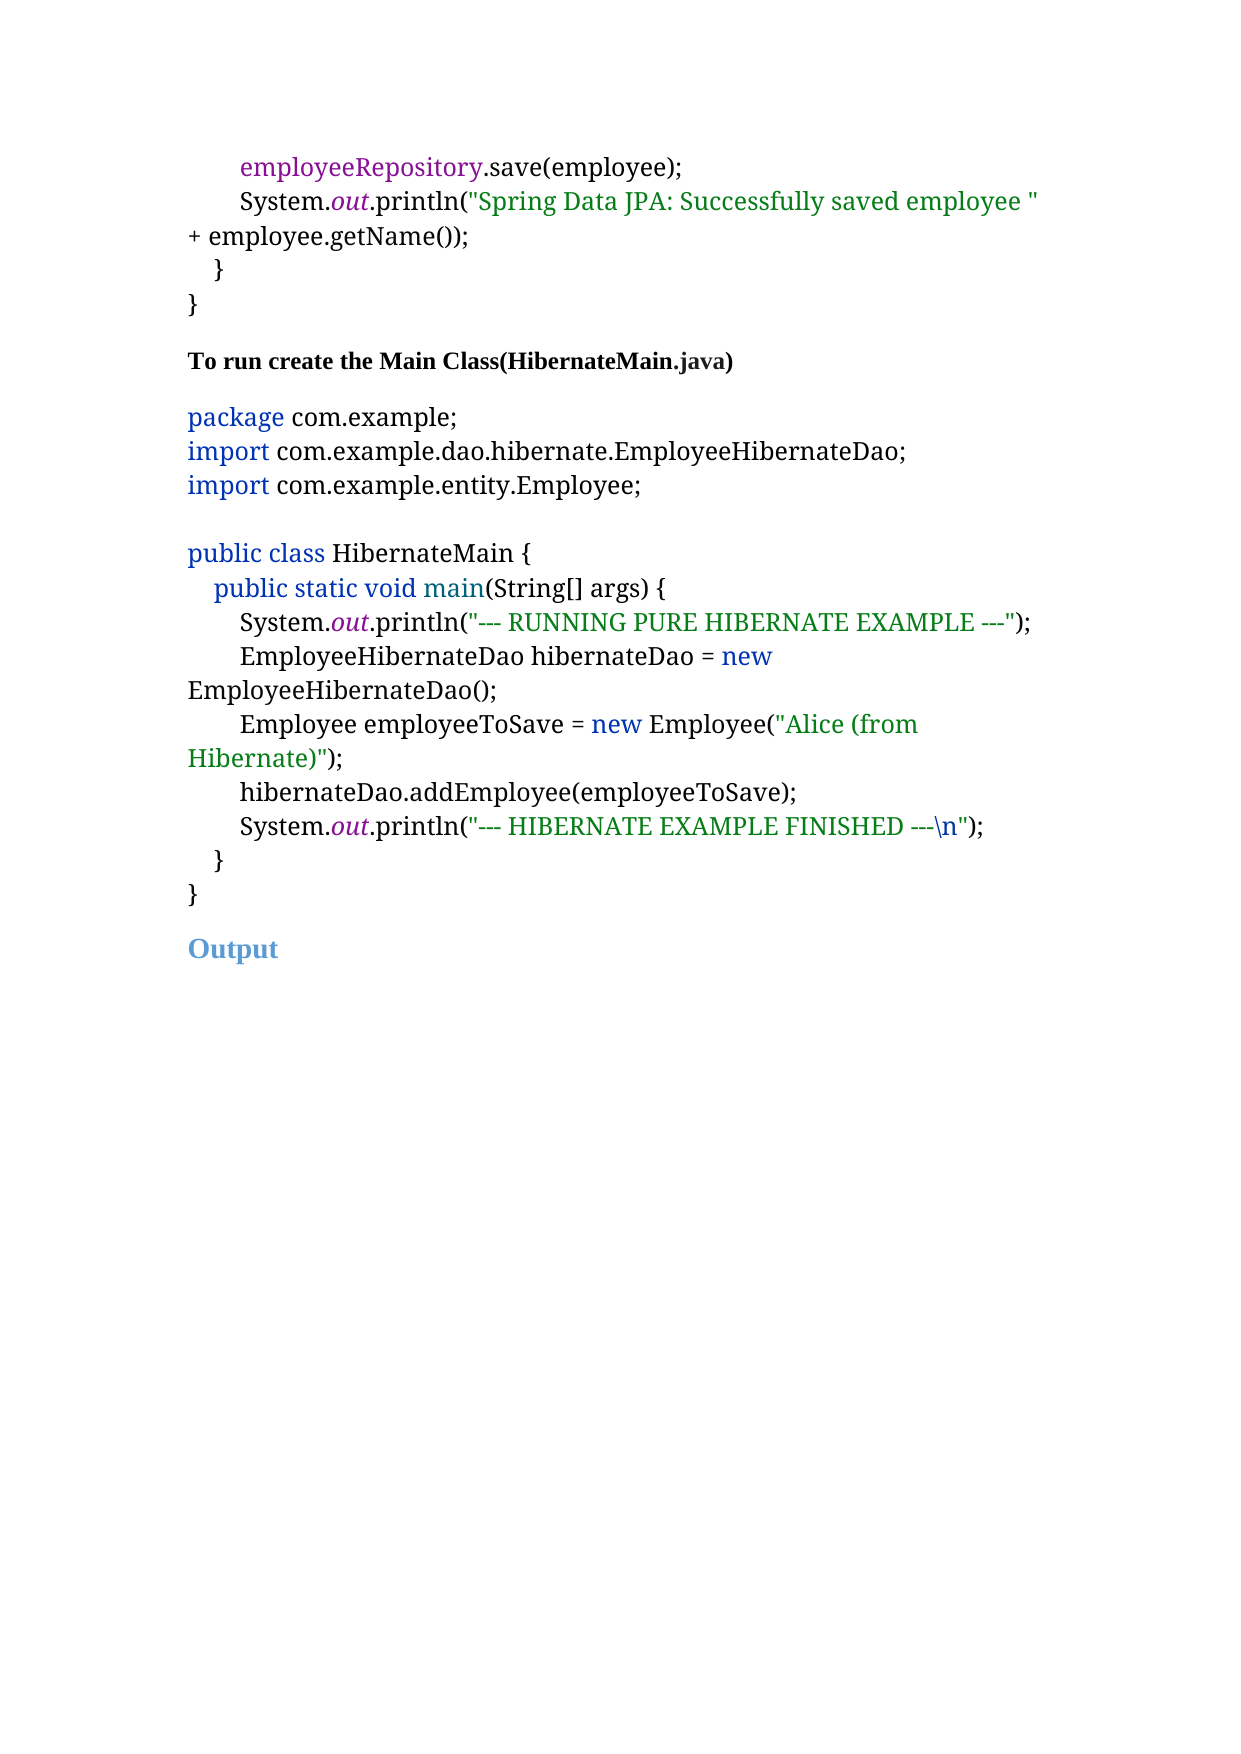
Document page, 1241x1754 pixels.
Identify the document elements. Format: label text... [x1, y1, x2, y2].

text To run create the Main Class(HibernateMain.java) [725, 346, 1053, 374]
text package com.example; import com.example.dao.hibernate.EmployeeHibernateDao; import com.example.entity.Employee; public class HibernateMain { public static void main(String[] args) { System.out.println("--- RUNNING PURE HIBERNATE EXAMPLE ---"); EmployeeHibernateDao hibernateDao = new EmployeeHibernateDao(); Employee employeeToSave = new Employee("Alice (from Hibernate)"); hibernateDao.addEmployee(employeeToSave); System.out.println("--- HIBERNATE EXAMPLE FINISHED ---\n"); } } [187, 400, 1053, 911]
text Output [187, 931, 1053, 965]
text To run create the Main Class(HibernateMain.java) [187, 346, 673, 374]
